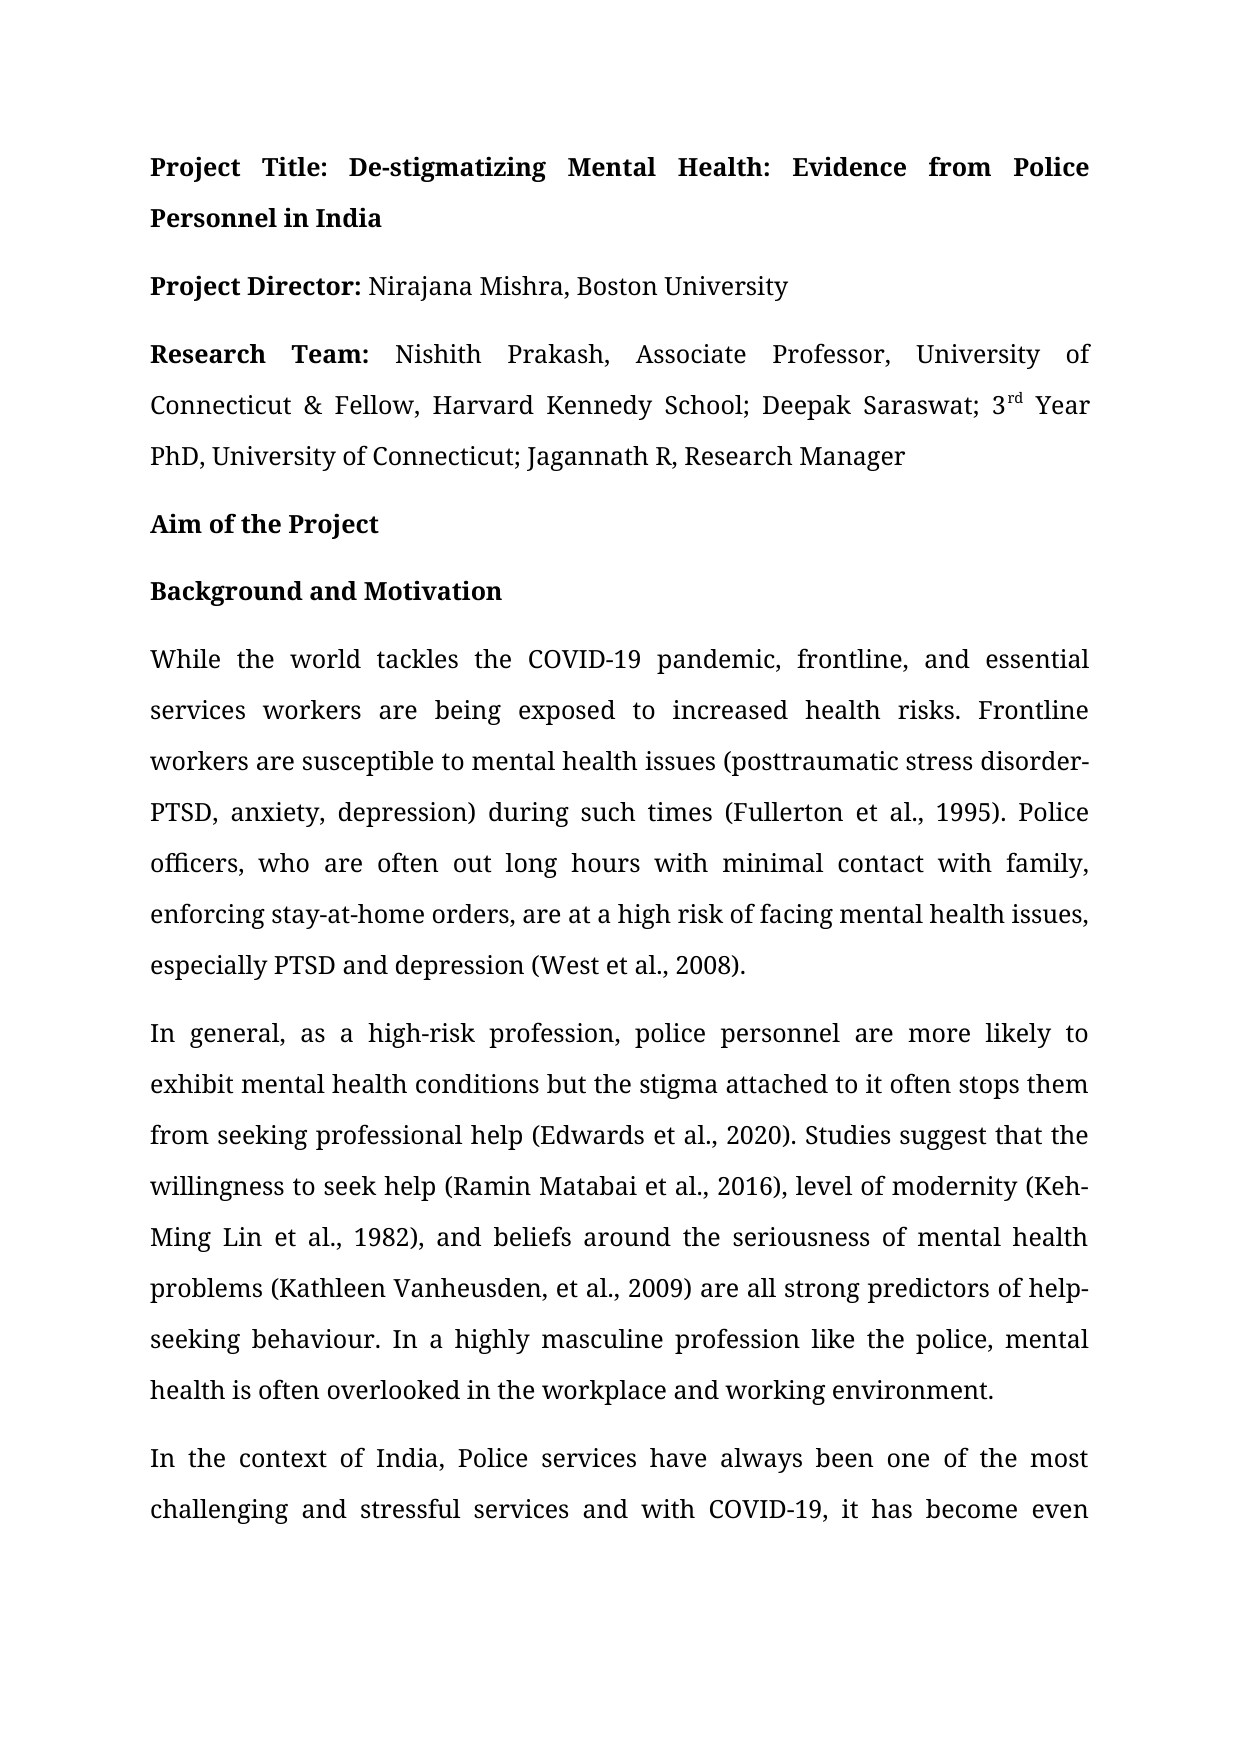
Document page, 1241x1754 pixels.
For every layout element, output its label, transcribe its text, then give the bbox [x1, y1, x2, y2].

text Background and Motivation [150, 574, 1090, 608]
text Project Director: Nirajana Mishra, Boston University [150, 269, 1090, 303]
text Research Team: Nishith Prakash, Associate Professor, University of Connecticut & Fellow, Harvard Kennedy School; Deepak Saraswat; 3rd Year PhD, University of Connecticut; Jagannath R, Research Manager [150, 336, 1090, 473]
text Project Title: De-stigmatizing Mental Health: Evidence from Police Personnel in India [150, 150, 1090, 235]
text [150, 1441, 1090, 1526]
text While the world tackles the COVID-19 pandemic, frontline, and essential services workers are being exposed to increased health risks. Frontline workers are susceptible to mental health issues (posttraumatic stress disorder-PTSD, anxiety, depression) during such times (Fullerton et al., 1995). Police officers, who are often out long hours with minimal contact with family, enforcing stay-at-home orders, are at a high risk of facing mental health issues, especially PTSD and depression (West et al., 2008). [150, 642, 1090, 982]
text Aim of the Project [150, 506, 1090, 540]
text In general, as a high-risk profession, police personnel are more likely to exhibit mental health conditions but the stigma attached to it often stops them from seeking professional help (Edwards et al., 2020). Studies suggest that the willingness to seek help (Ramin Matabai et al., 2016), level of modernity (Keh-Ming Lin et al., 1982), and beliefs around the seriousness of mental health problems (Kathleen Vanheusden, et al., 2009) are all strong predictors of help-seeking behaviour. In a highly masculine profession like the police, mental health is often overlooked in the workplace and working environment. [150, 1016, 1090, 1407]
